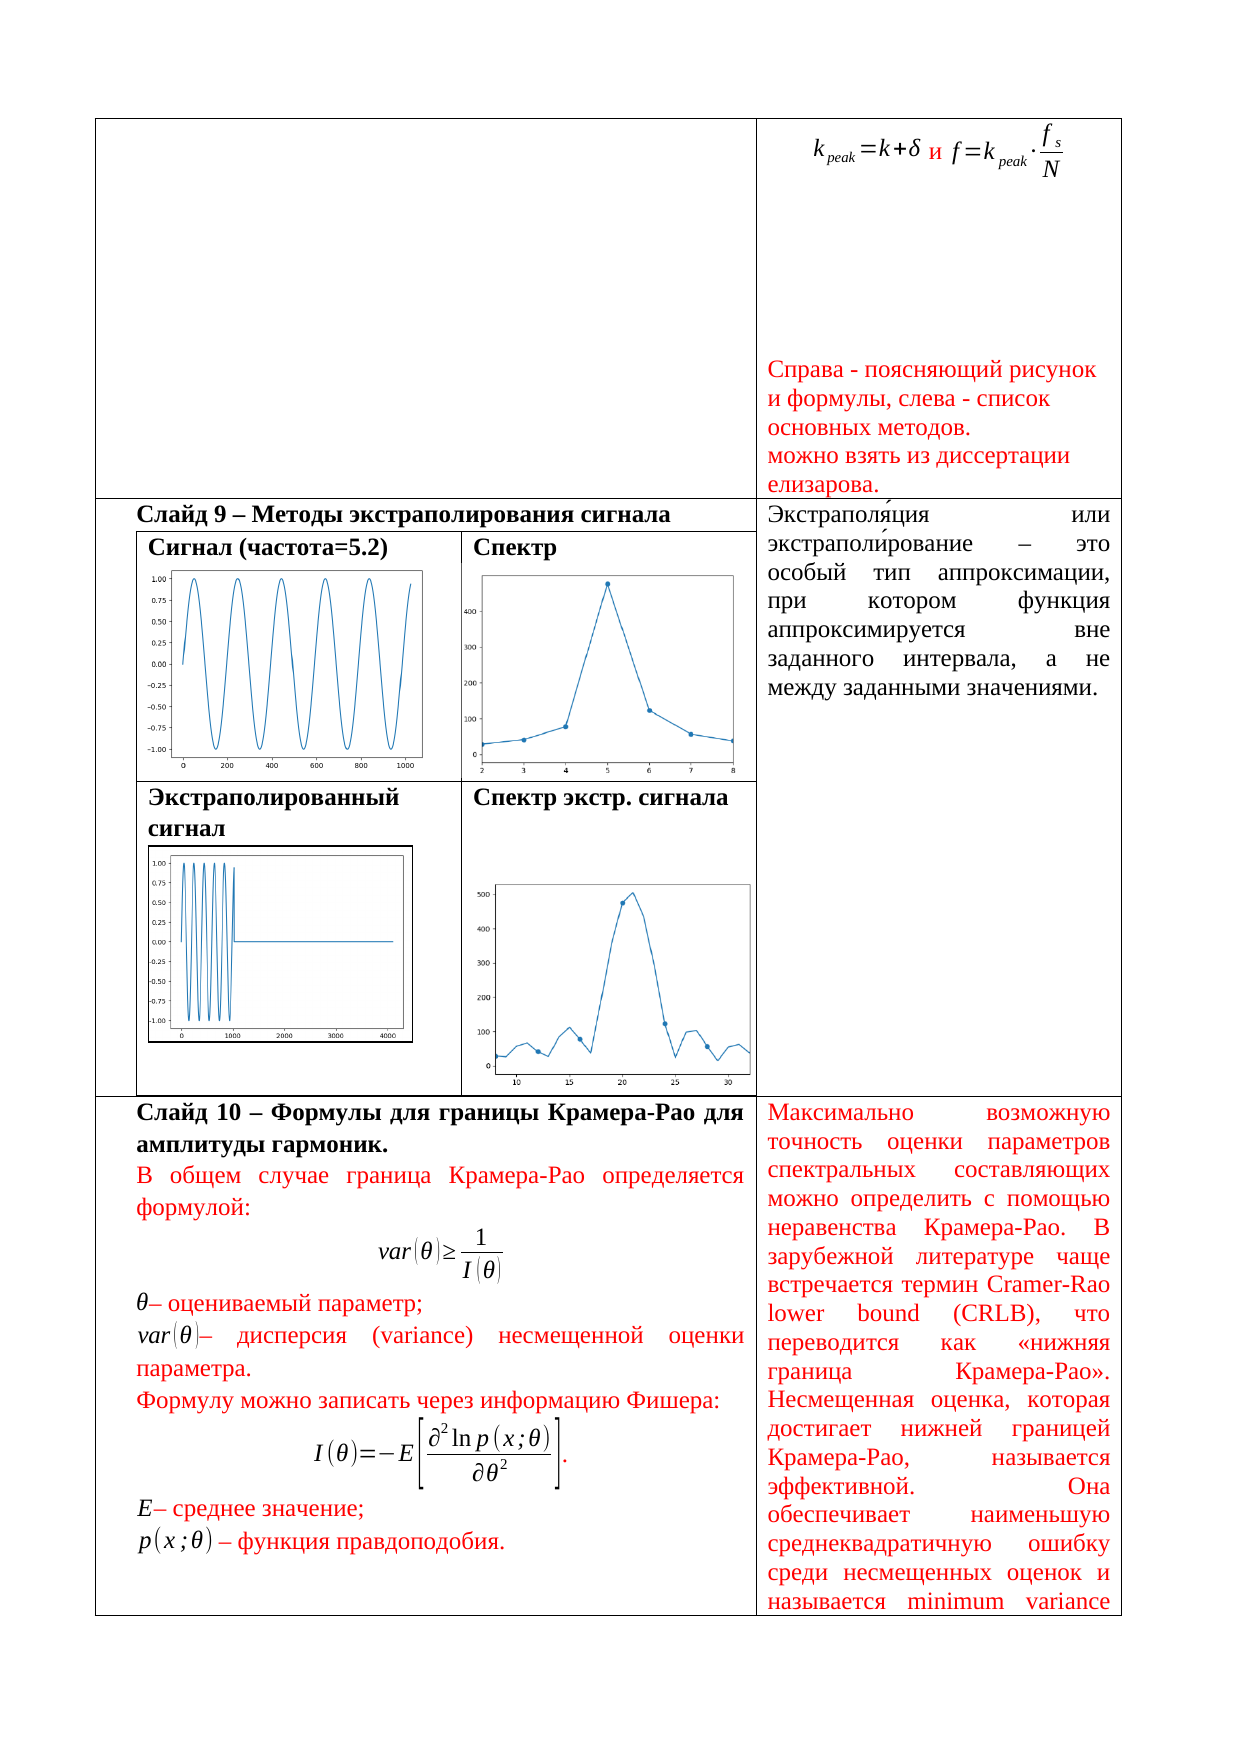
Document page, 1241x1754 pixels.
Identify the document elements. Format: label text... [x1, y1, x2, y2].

picture [147, 563, 431, 771]
table_cell Экстраполя́ция или экстраполи́рование – это особый тип аппроксимации, при котором функция аппроксимируется вне заданного интервала, а не между заданными значениями. [757, 499, 1121, 1096]
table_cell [96, 119, 756, 498]
picture [149, 847, 412, 1041]
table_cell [96, 1097, 756, 1614]
table_cell Слайд 9 – Методы экстраполирования сигнала [96, 499, 756, 1096]
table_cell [757, 1097, 1121, 1614]
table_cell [757, 119, 1121, 498]
picture [472, 876, 756, 1093]
picture [461, 563, 740, 778]
